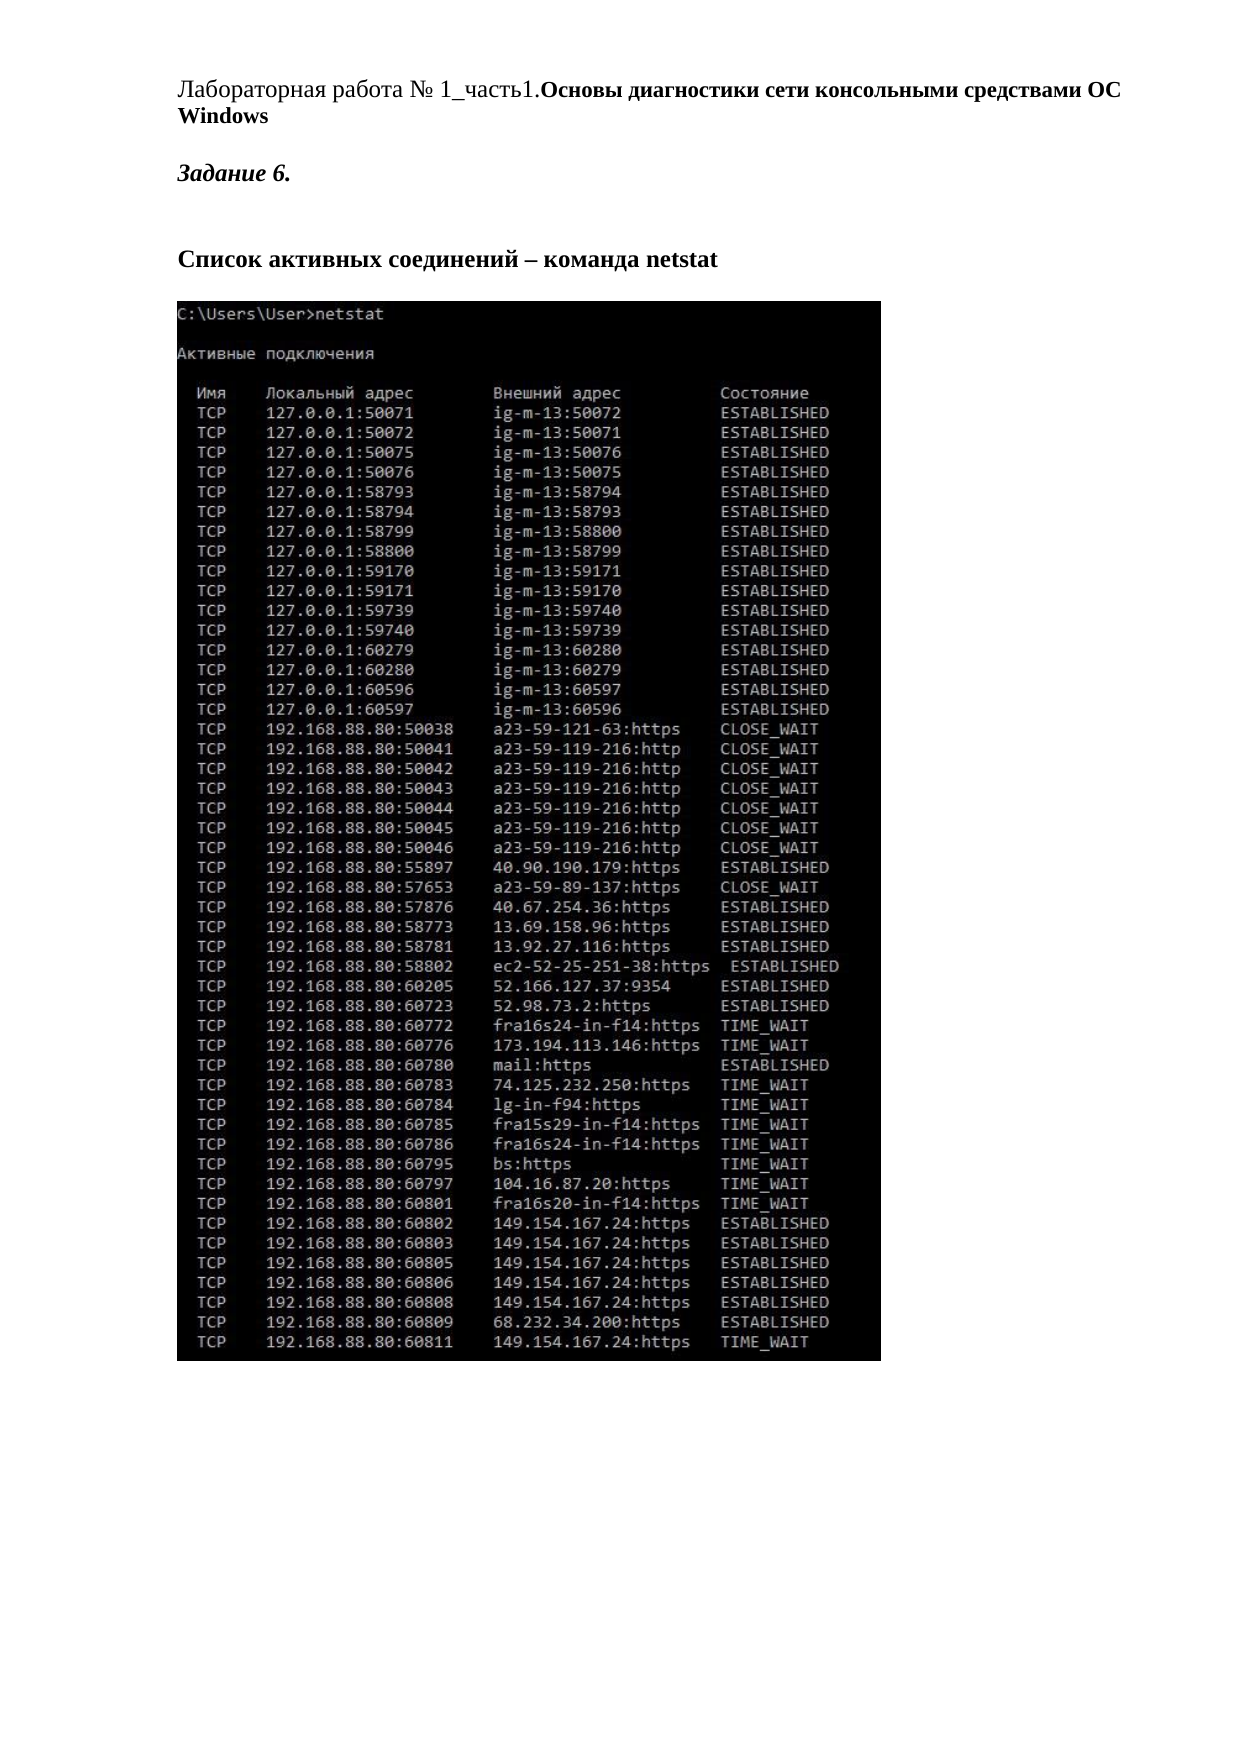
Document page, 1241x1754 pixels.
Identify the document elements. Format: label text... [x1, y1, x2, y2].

text Список активных соединений – команда netstat [177, 244, 1152, 273]
text Задание 6. [177, 158, 1152, 186]
picture [177, 301, 881, 1361]
